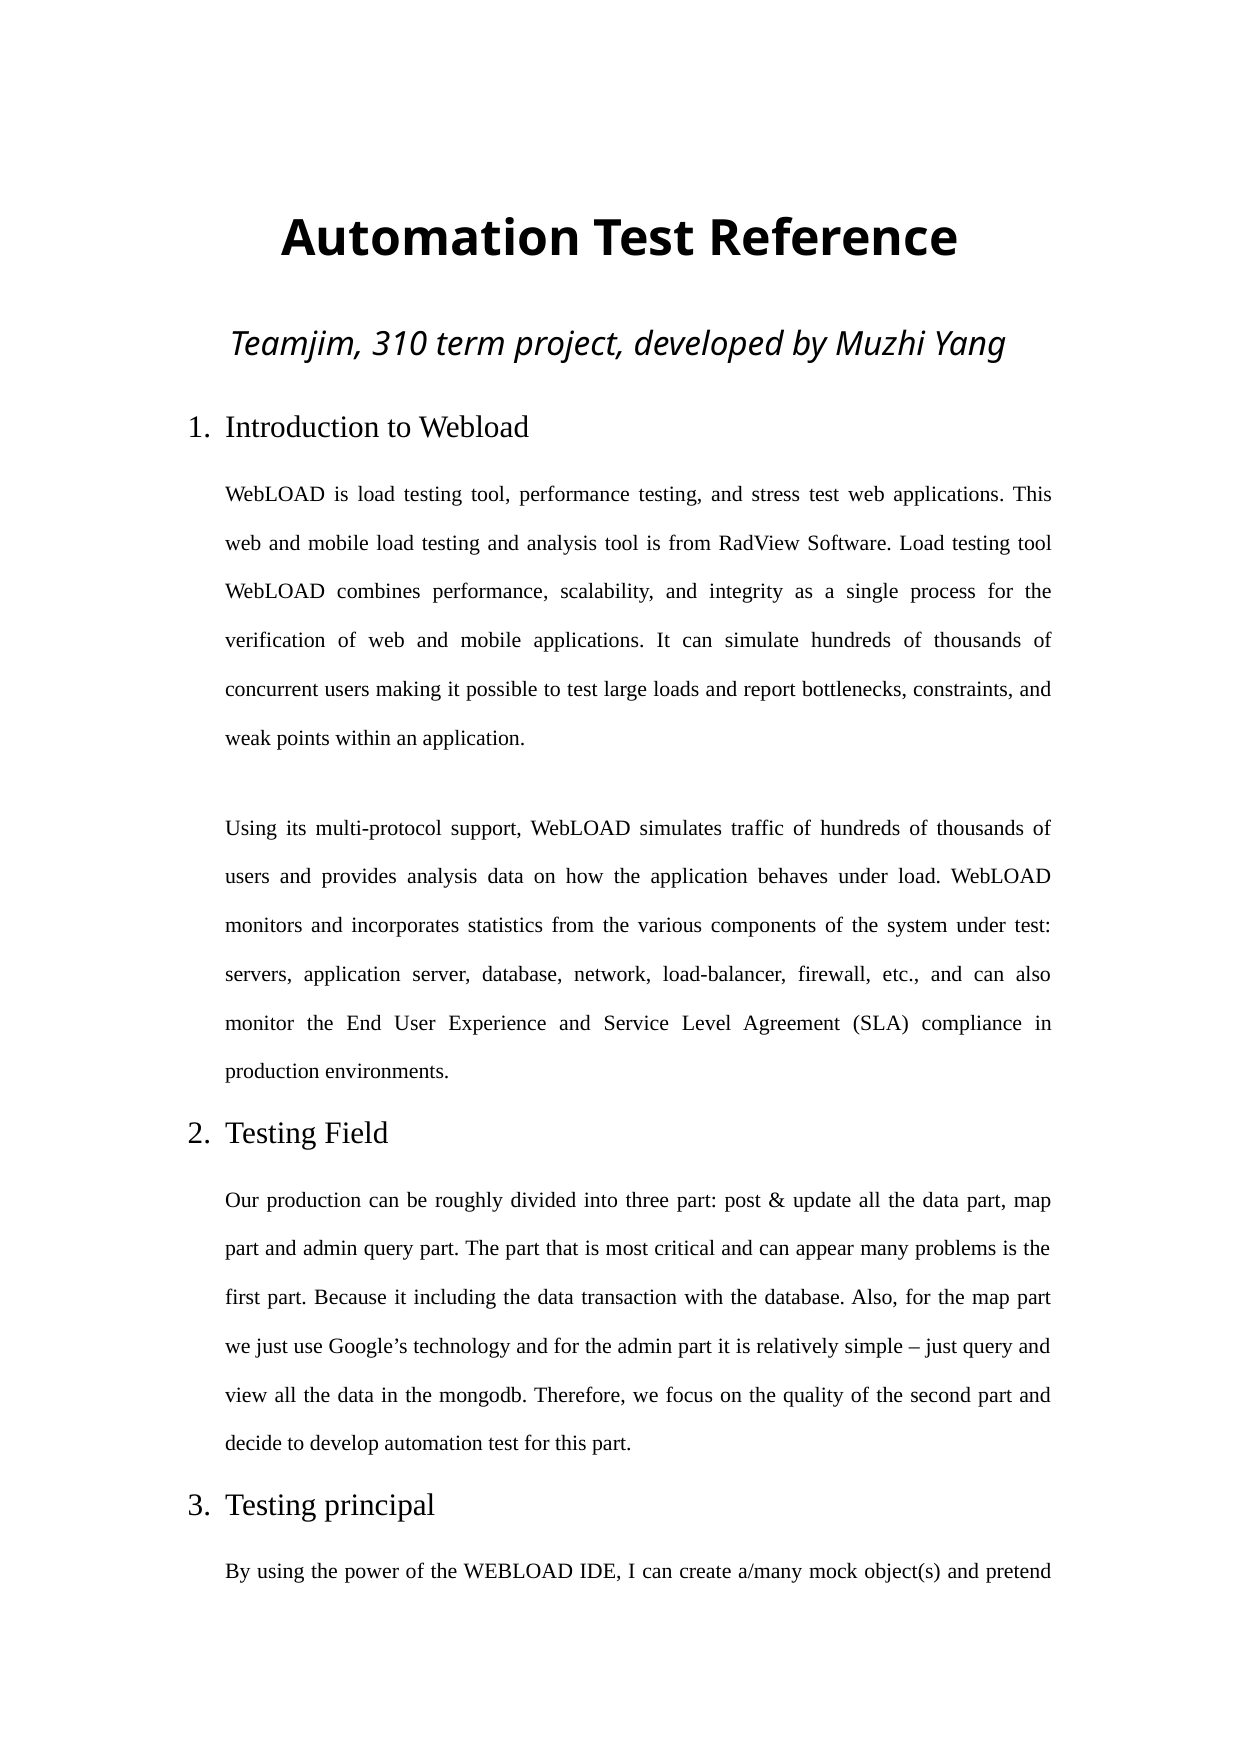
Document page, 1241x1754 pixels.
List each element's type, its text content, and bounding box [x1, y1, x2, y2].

subtitle Teamjim, 310 term project, developed by Muzhi Yang [187, 309, 1053, 374]
list Introduction to Webload [187, 394, 1053, 459]
list Testing principal [187, 1472, 1053, 1537]
text WebLOAD is load testing tool, performance testing, and stress test web applications. This web and mobile load testing and analysis tool is from RadView Software. Load testing tool WebLOAD combines performance, scalability, and integrity as a single process for the verification of web and mobile applications. It can simulate hundreds of thousands of concurrent users making it possible to test large loads and report bottlenecks, constraints, and weak points within an application. [225, 477, 1053, 753]
list Testing Field [187, 1100, 1053, 1165]
title Automation Test Reference [187, 187, 1053, 284]
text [225, 1555, 1053, 1587]
text Using its multi-protocol support, WebLOAD simulates traffic of hundreds of thousands of users and provides analysis data on how the application behaves under load. WebLOAD monitors and incorporates statistics from the various components of the system under test: servers, application server, database, network, load-balancer, firewall, etc., and can also monitor the End User Experience and Service Level Agreement (SLA) compliance in production environments. [225, 811, 1053, 1087]
text Our production can be roughly divided into three part: post & update all the data part, map part and admin query part. The part that is most critical and can appear many problems is the first part. Because it including the data transaction with the database. Also, for the map part we just use Google’s technology and for the admin part it is relatively simple – just query and view all the data in the mongodb. Therefore, we focus on the quality of the second part and decide to develop automation test for this part. [225, 1183, 1053, 1459]
